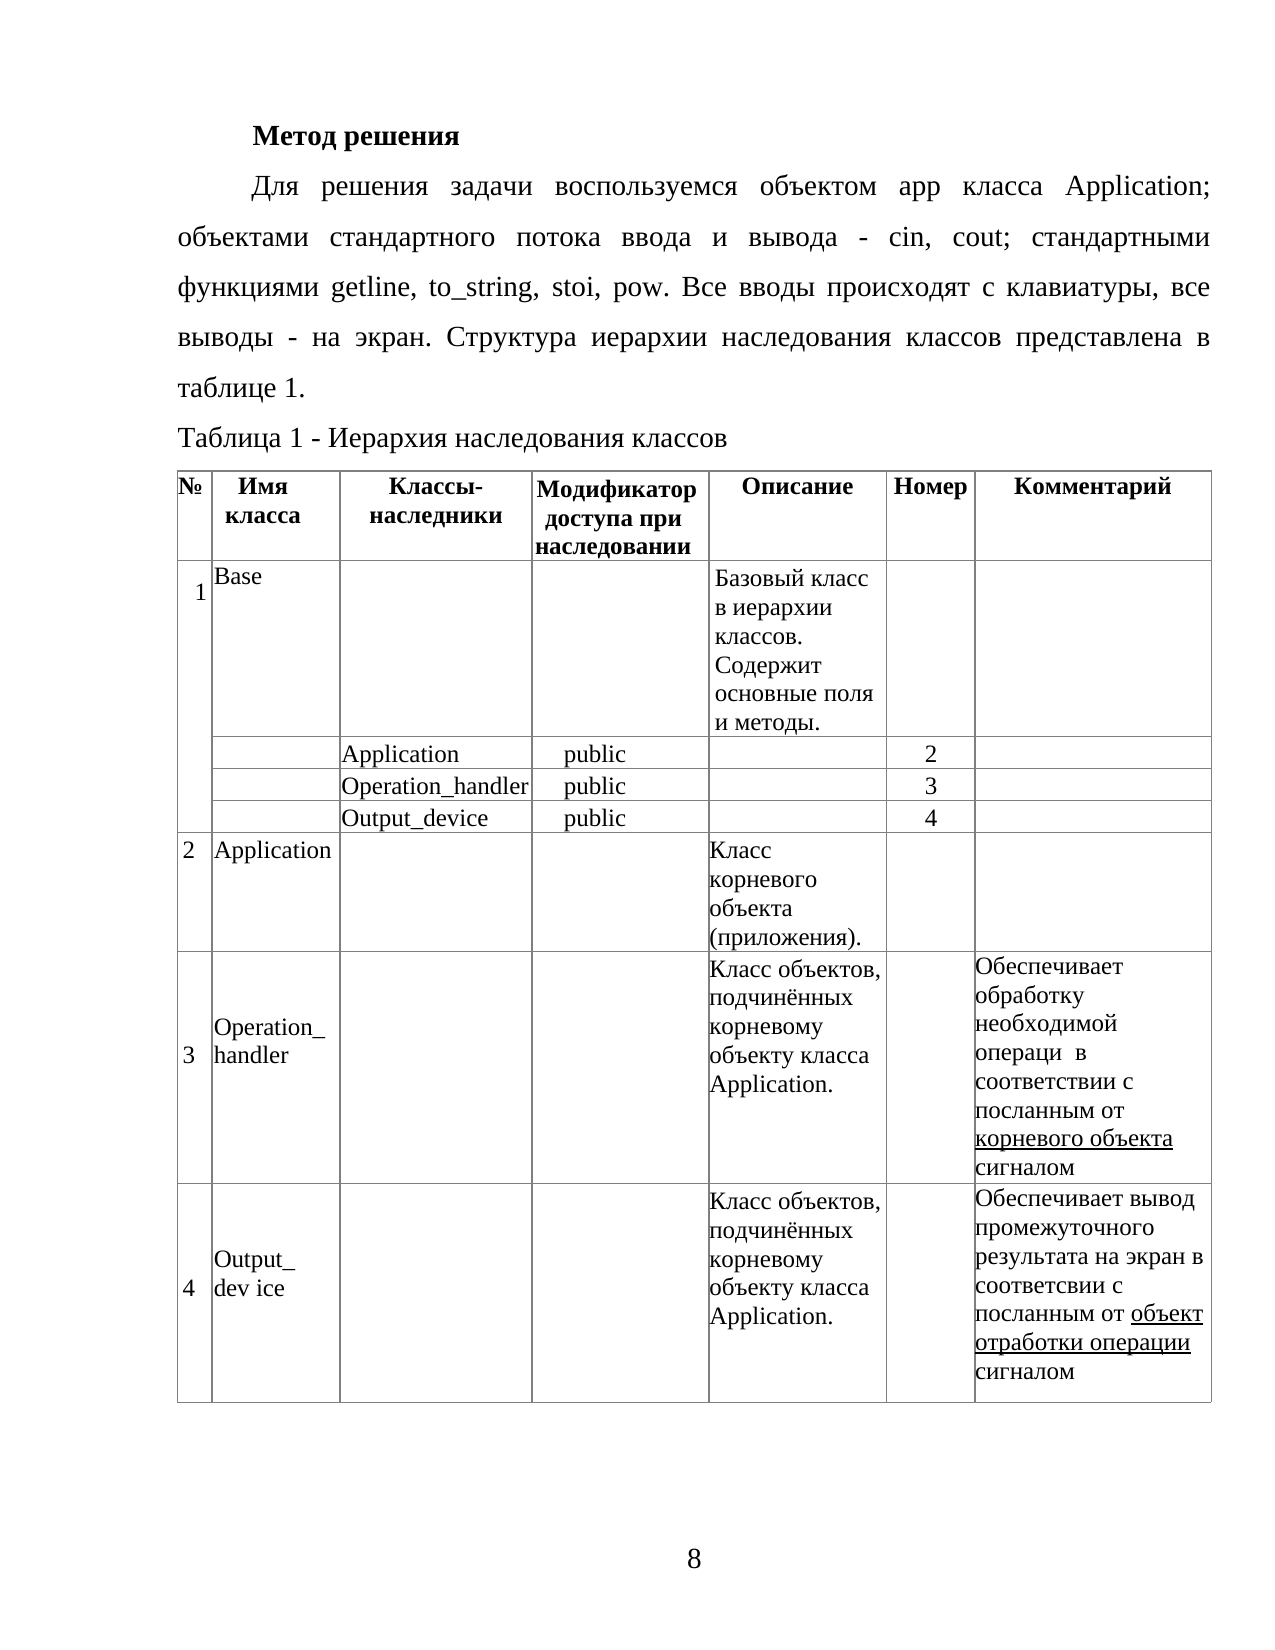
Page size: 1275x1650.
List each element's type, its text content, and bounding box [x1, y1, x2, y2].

table_cell [533, 833, 708, 951]
table_cell [976, 801, 1211, 832]
table_cell Класс объектов, подчинённых корневому объекту класса Application. [710, 952, 886, 1183]
table_cell public [533, 769, 708, 800]
table_cell [976, 833, 1211, 951]
table_cell 3 [178, 952, 211, 1183]
table_cell [533, 1184, 708, 1402]
table_cell Обеспечивает вывод промежуточного результата на экран в соответсвии с посланным от объект отработки операции сигналом [976, 1184, 1211, 1402]
table_cell 2 [887, 737, 974, 768]
table_cell [710, 801, 886, 832]
table_cell 1 [178, 561, 211, 832]
table_cell [533, 952, 708, 1183]
table_cell Application [213, 833, 339, 951]
table_cell 2 [178, 833, 211, 951]
table_cell [976, 561, 1211, 736]
table_cell Application [341, 737, 531, 768]
table_cell [213, 737, 339, 768]
table_header Описание [710, 472, 886, 560]
table_cell [887, 952, 974, 1183]
table_cell Output_ dev ice [213, 1184, 339, 1402]
table_header Имя класса [213, 472, 339, 560]
subtitle Метод решения [177, 118, 1211, 152]
table_cell [213, 801, 339, 832]
table_cell 4 [887, 801, 974, 832]
table_cell Base [213, 561, 339, 736]
table_cell [710, 769, 886, 800]
table_cell [887, 561, 974, 736]
table_cell Класс объектов, подчинённых корневому объекту класса Application. [710, 1184, 886, 1402]
text Для решения задачи воспользуемся объектом app класса Application; объектами стандартного потока ввода и вывода - cin, cout; стандартными функциями getline, to_string, stoi, pow. Все вводы происходят с клавиатуры, все выводы - на экран. Структура иерархии наследования классов представлена в таблице 1. [177, 168, 1211, 403]
table_cell Operation_handler [341, 769, 531, 800]
table_header Комментарий [976, 472, 1211, 560]
table_cell [976, 737, 1211, 768]
table_cell [341, 561, 531, 736]
table_cell [341, 1184, 531, 1402]
table_cell Output_device [341, 801, 531, 832]
table_header Номер [887, 472, 974, 560]
table_cell 3 [887, 769, 974, 800]
table_cell [887, 1184, 974, 1402]
table_cell public [533, 801, 708, 832]
table_cell Operation_ handler [213, 952, 339, 1183]
table_cell 4 [178, 1184, 211, 1402]
table_cell [887, 833, 974, 951]
table_cell [533, 561, 708, 736]
table_cell public [533, 737, 708, 768]
table_header Модификатор доступа при наследовании [533, 472, 708, 560]
table_cell [710, 737, 886, 768]
table_header Классы-наследники [341, 472, 531, 560]
table_cell [976, 769, 1211, 800]
table_cell Класс корневого объекта (приложения). [710, 833, 886, 951]
text Таблица 1 - Иерархия наследования классов [177, 420, 1211, 453]
table_cell [213, 769, 339, 800]
table_header № [178, 472, 211, 560]
table_cell Обеспечивает обработку необходимой операци в соответствии с посланным от корневого объекта сигналом [976, 952, 1211, 1183]
table_cell [341, 952, 531, 1183]
table_cell [341, 833, 531, 951]
table_cell Базовый класс в иерархии классов. Содержит основные поля и методы. [710, 561, 886, 736]
